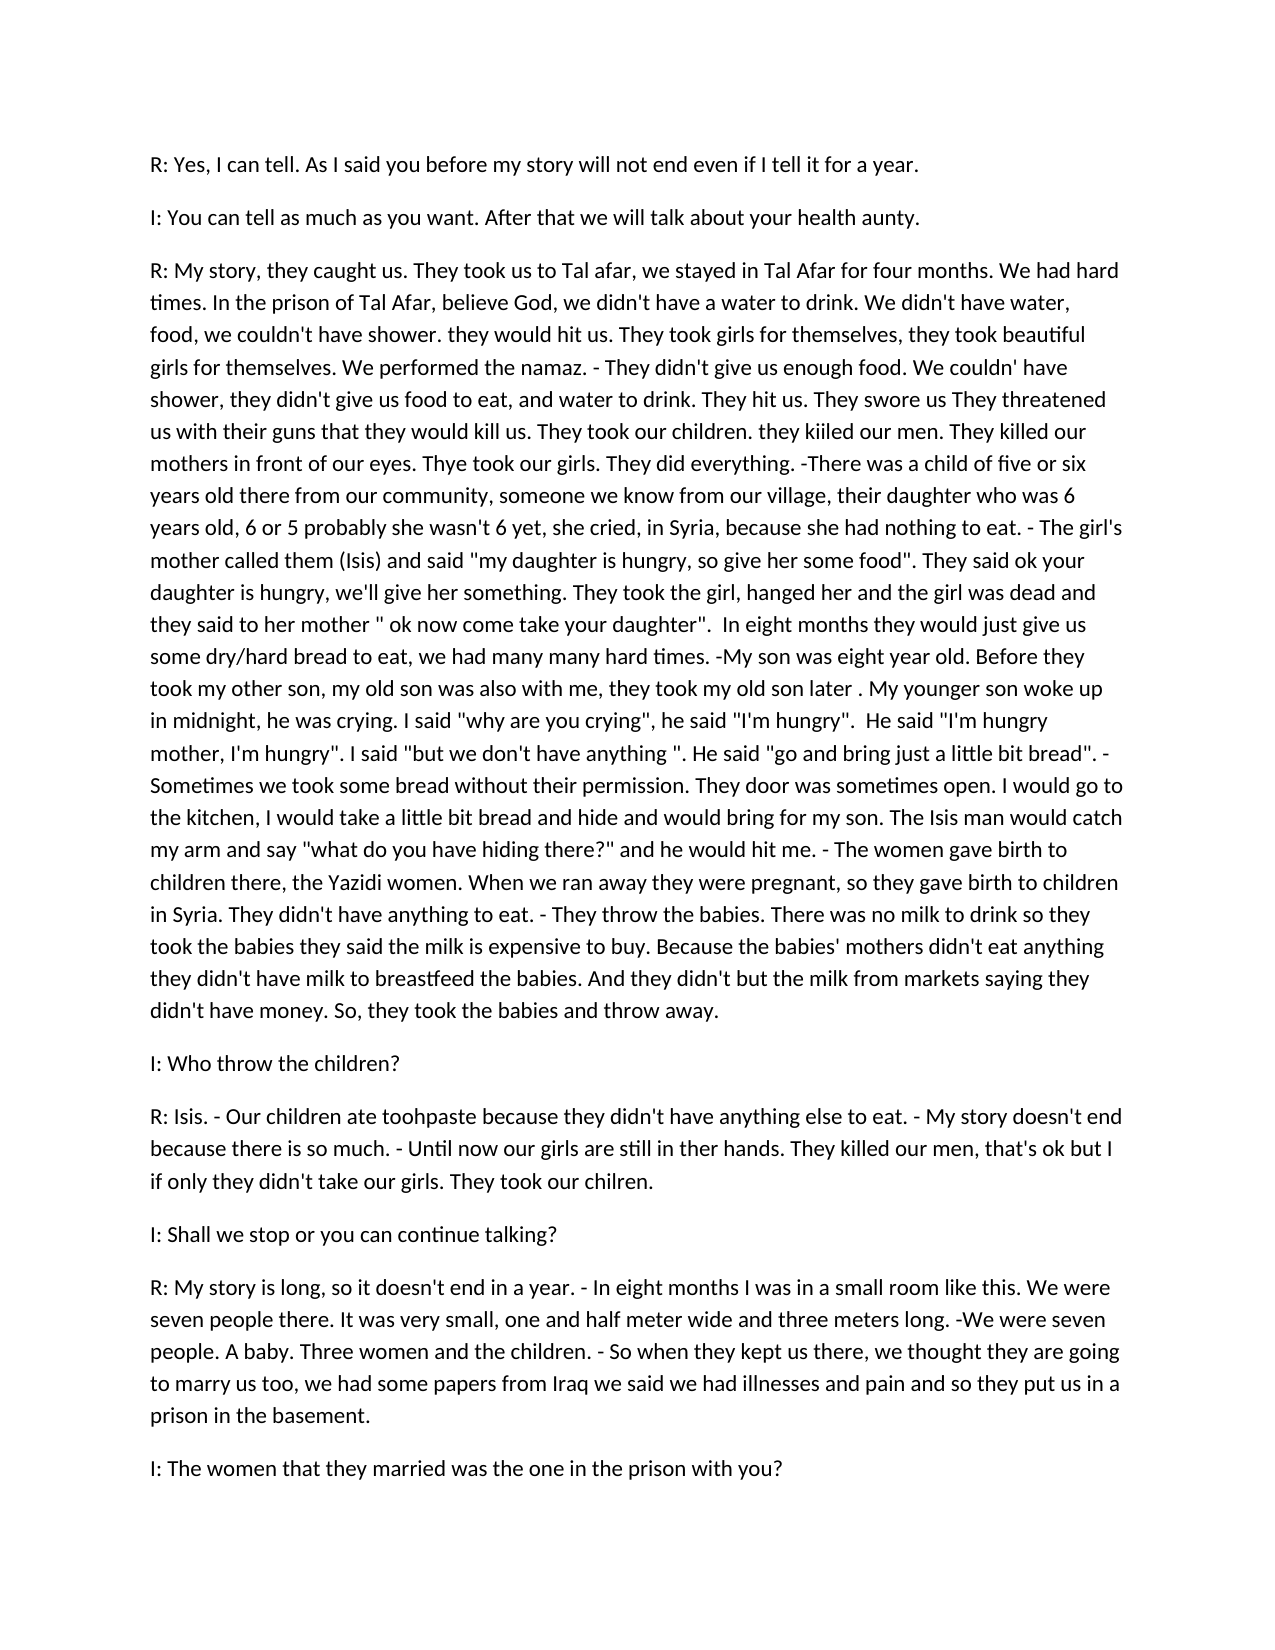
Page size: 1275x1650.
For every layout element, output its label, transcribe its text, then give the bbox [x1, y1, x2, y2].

text R: My story, they caught us. They took us to Tal afar, we stayed in Tal Afar for four months. We had hard times. In the prison of Tal Afar, believe God, we didn't have a water to drink. We didn't have water, food, we couldn't have shower. they would hit us. They took girls for themselves, they took beautiful girls for themselves. We performed the namaz. - They didn't give us enough food. We couldn' have shower, they didn't give us food to eat, and water to drink. They hit us. They swore us They threatened us with their guns that they would kill us. They took our children. they kiiled our men. They killed our mothers in front of our eyes. Thye took our girls. They did everything. -There was a child of five or six years old there from our community, someone we know from our village, their daughter who was 6 years old, 6 or 5 probably she wasn't 6 yet, she cried, in Syria, because she had nothing to eat. - The girl's mother called them (Isis) and said "my daughter is hungry, so give her some food". They said ok your daughter is hungry, we'll give her something. They took the girl, hanged her and the girl was dead and they said to her mother " ok now come take your daughter". In eight months they would just give us some dry/hard bread to eat, we had many many hard times. -My son was eight year old. Before they took my other son, my old son was also with me, they took my old son later . My younger son woke up in midnight, he was crying. I said "why are you crying", he said "I'm hungry". He said "I'm hungry mother, I'm hungry". I said "but we don't have anything ". He said "go and bring just a little bit bread". - Sometimes we took some bread without their permission. They door was sometimes open. I would go to the kitchen, I would take a little bit bread and hide and would bring for my son. The Isis man would catch my arm and say "what do you have hiding there?" and he would hit me. - The women gave birth to children there, the Yazidi women. When we ran away they were pregnant, so they gave birth to children in Syria. They didn't have anything to eat. - They throw the babies. There was no milk to drink so they took the babies they said the milk is expensive to buy. Because the babies' mothers didn't eat anything they didn't have milk to breastfeed the babies. And they didn't but the milk from markets saying they didn't have money. So, they took the babies and throw away. [150, 256, 1125, 1024]
text I: You can tell as much as you want. After that we will talk about your health aunty. [150, 203, 1125, 231]
text R: Yes, I can tell. As I said you before my story will not end even if I tell it for a year. [150, 150, 1125, 178]
text I: Who throw the children? [150, 1049, 1125, 1077]
text I: The women that they married was the one in the prison with you? [150, 1454, 1125, 1483]
text R: Isis. - Our children ate toohpaste because they didn't have anything else to eat. - My story doesn't end because there is so much. - Until now our girls are still in ther hands. They killed our men, that's ok but I if only they didn't take our girls. They took our chilren. [150, 1102, 1125, 1195]
text I: Shall we stop or you can continue talking? [150, 1220, 1125, 1248]
text R: My story is long, so it doesn't end in a year. - In eight months I was in a small room like this. We were seven people there. It was very small, one and half meter wide and three meters long. -We were seven people. A baby. Three women and the children. - So when they kept us there, we thought they are going to marry us too, we had some papers from Iraq we said we had illnesses and pain and so they put us in a prison in the basement. [150, 1273, 1125, 1429]
